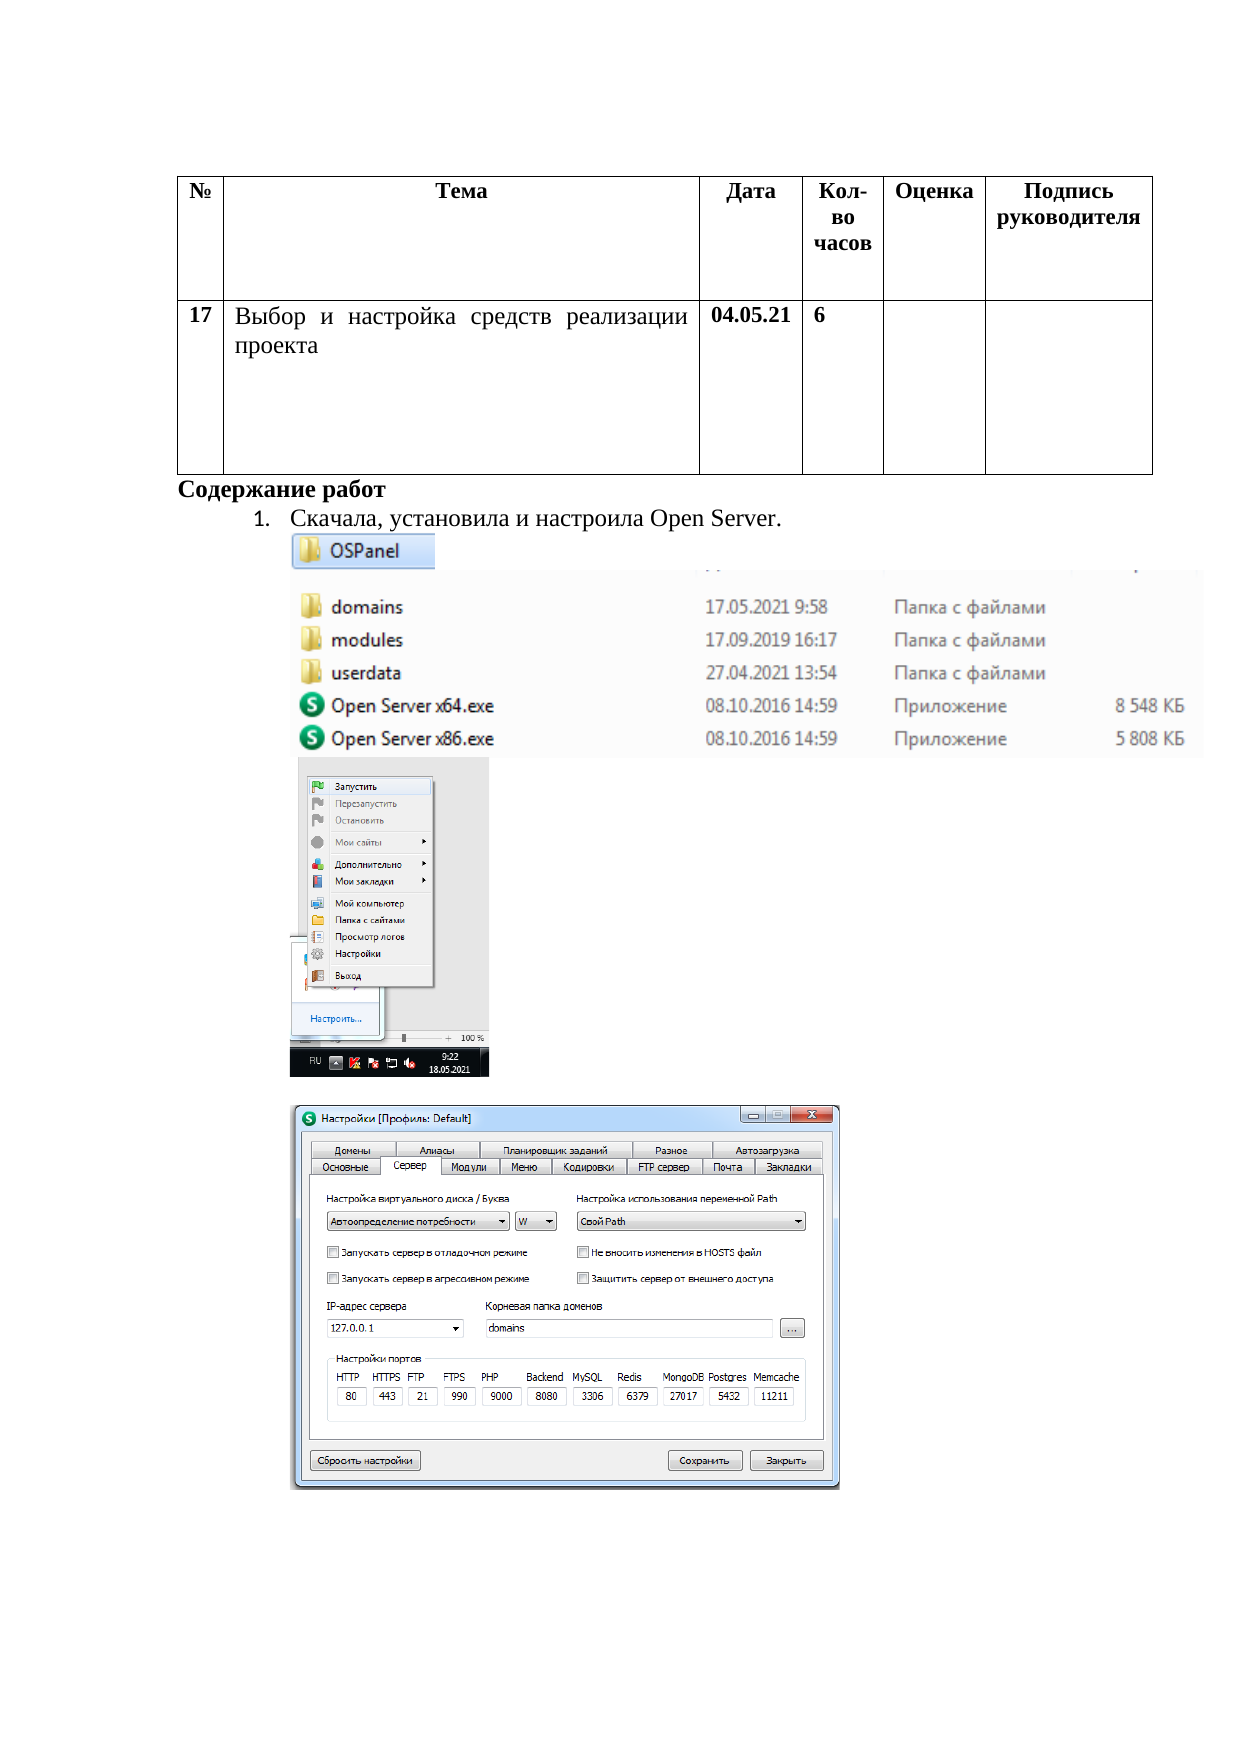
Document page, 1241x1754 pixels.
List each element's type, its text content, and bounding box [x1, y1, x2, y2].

table_cell [884, 301, 985, 473]
table_cell [986, 301, 1152, 473]
table_cell Выбор и настройка средств реализации проекта [224, 301, 699, 473]
list Скачала, установила и настроила Open Server. [435, 503, 1152, 533]
table_header Подпись руководителя [986, 177, 1152, 300]
table_header № [178, 177, 223, 300]
table_header Дата [700, 177, 802, 300]
table_cell 04.05.21 [700, 301, 802, 473]
table_cell 6 [803, 301, 883, 473]
picture [289, 532, 1204, 1077]
table_header Оценка [884, 177, 985, 300]
table_header Тема [224, 177, 699, 300]
table_cell 17 [178, 301, 223, 473]
text Содержание работ [177, 475, 1152, 503]
picture [289, 1105, 840, 1490]
table_header Кол-во часов [803, 177, 883, 300]
